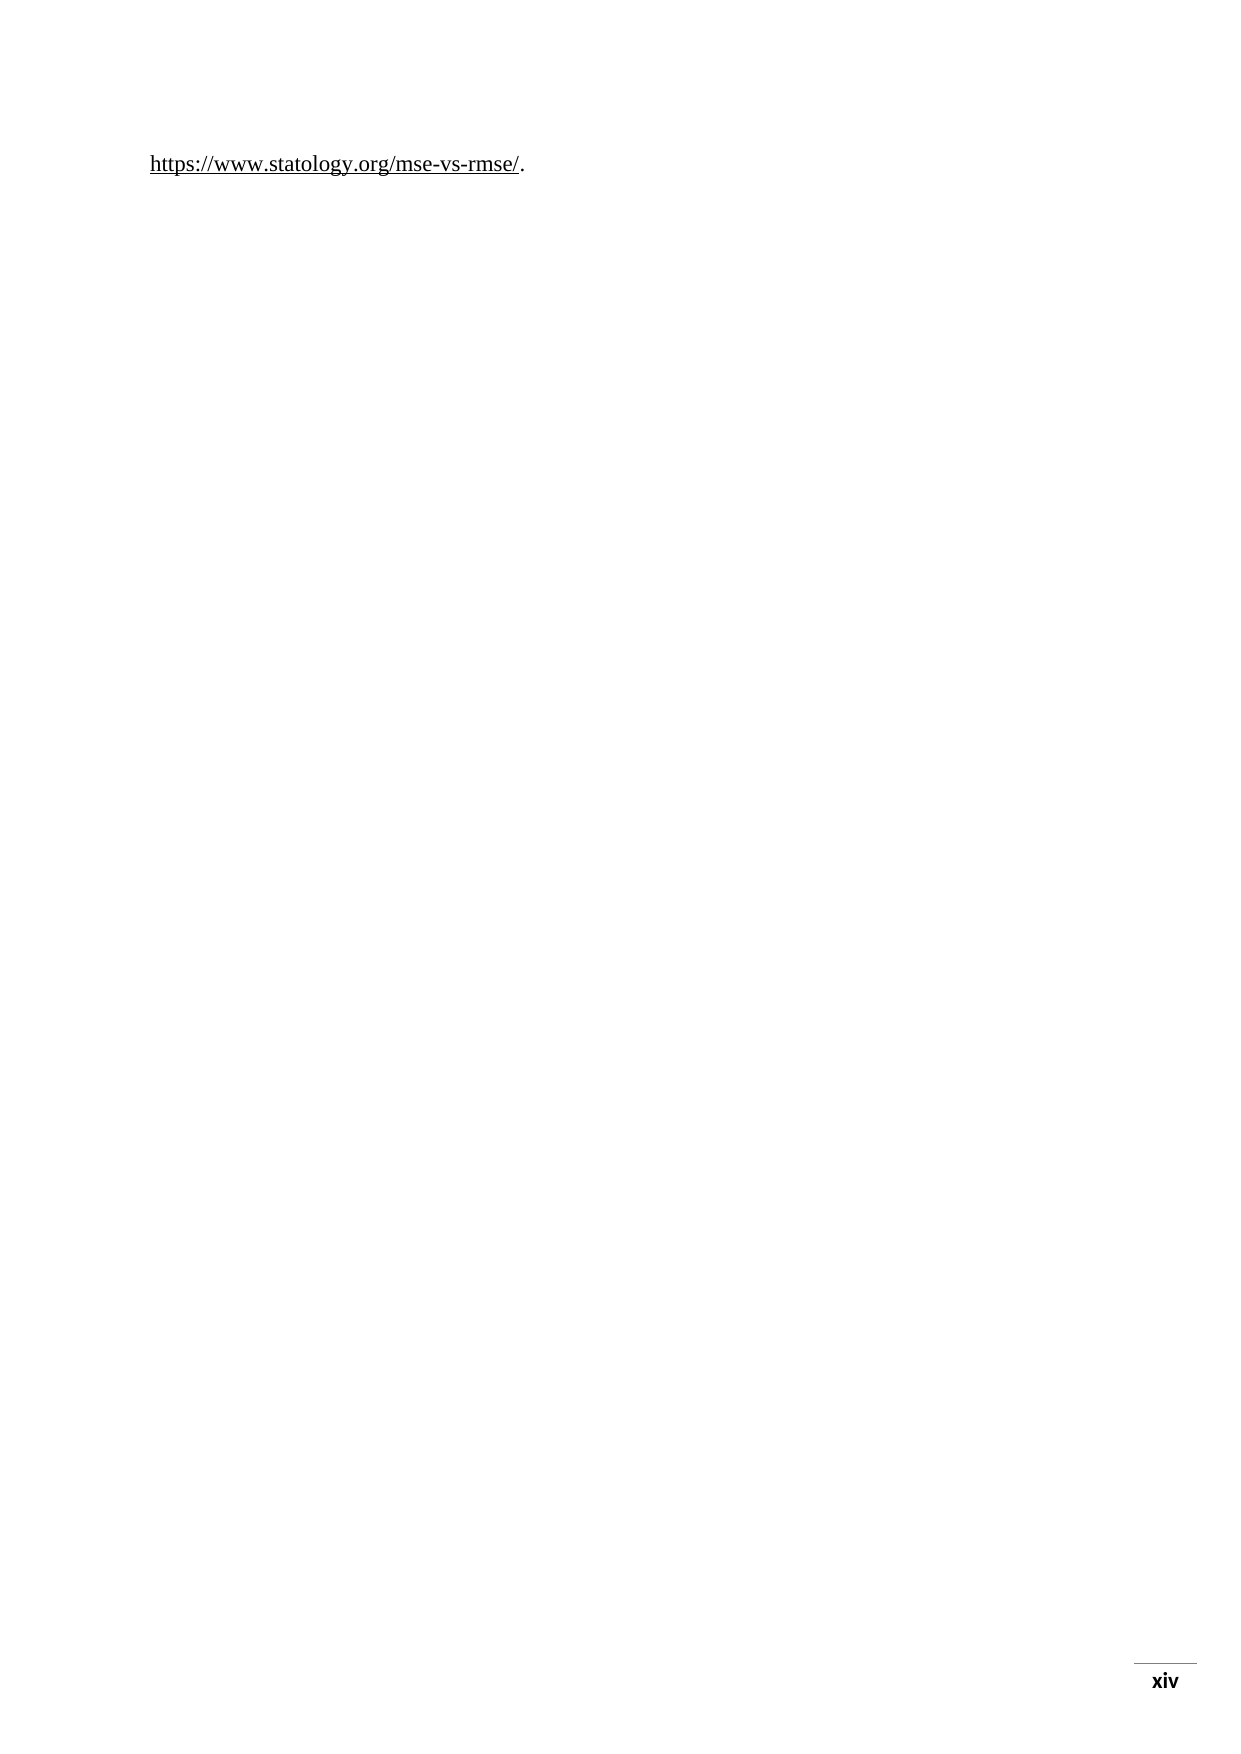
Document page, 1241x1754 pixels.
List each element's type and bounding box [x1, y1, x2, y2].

text [150, 150, 1090, 176]
